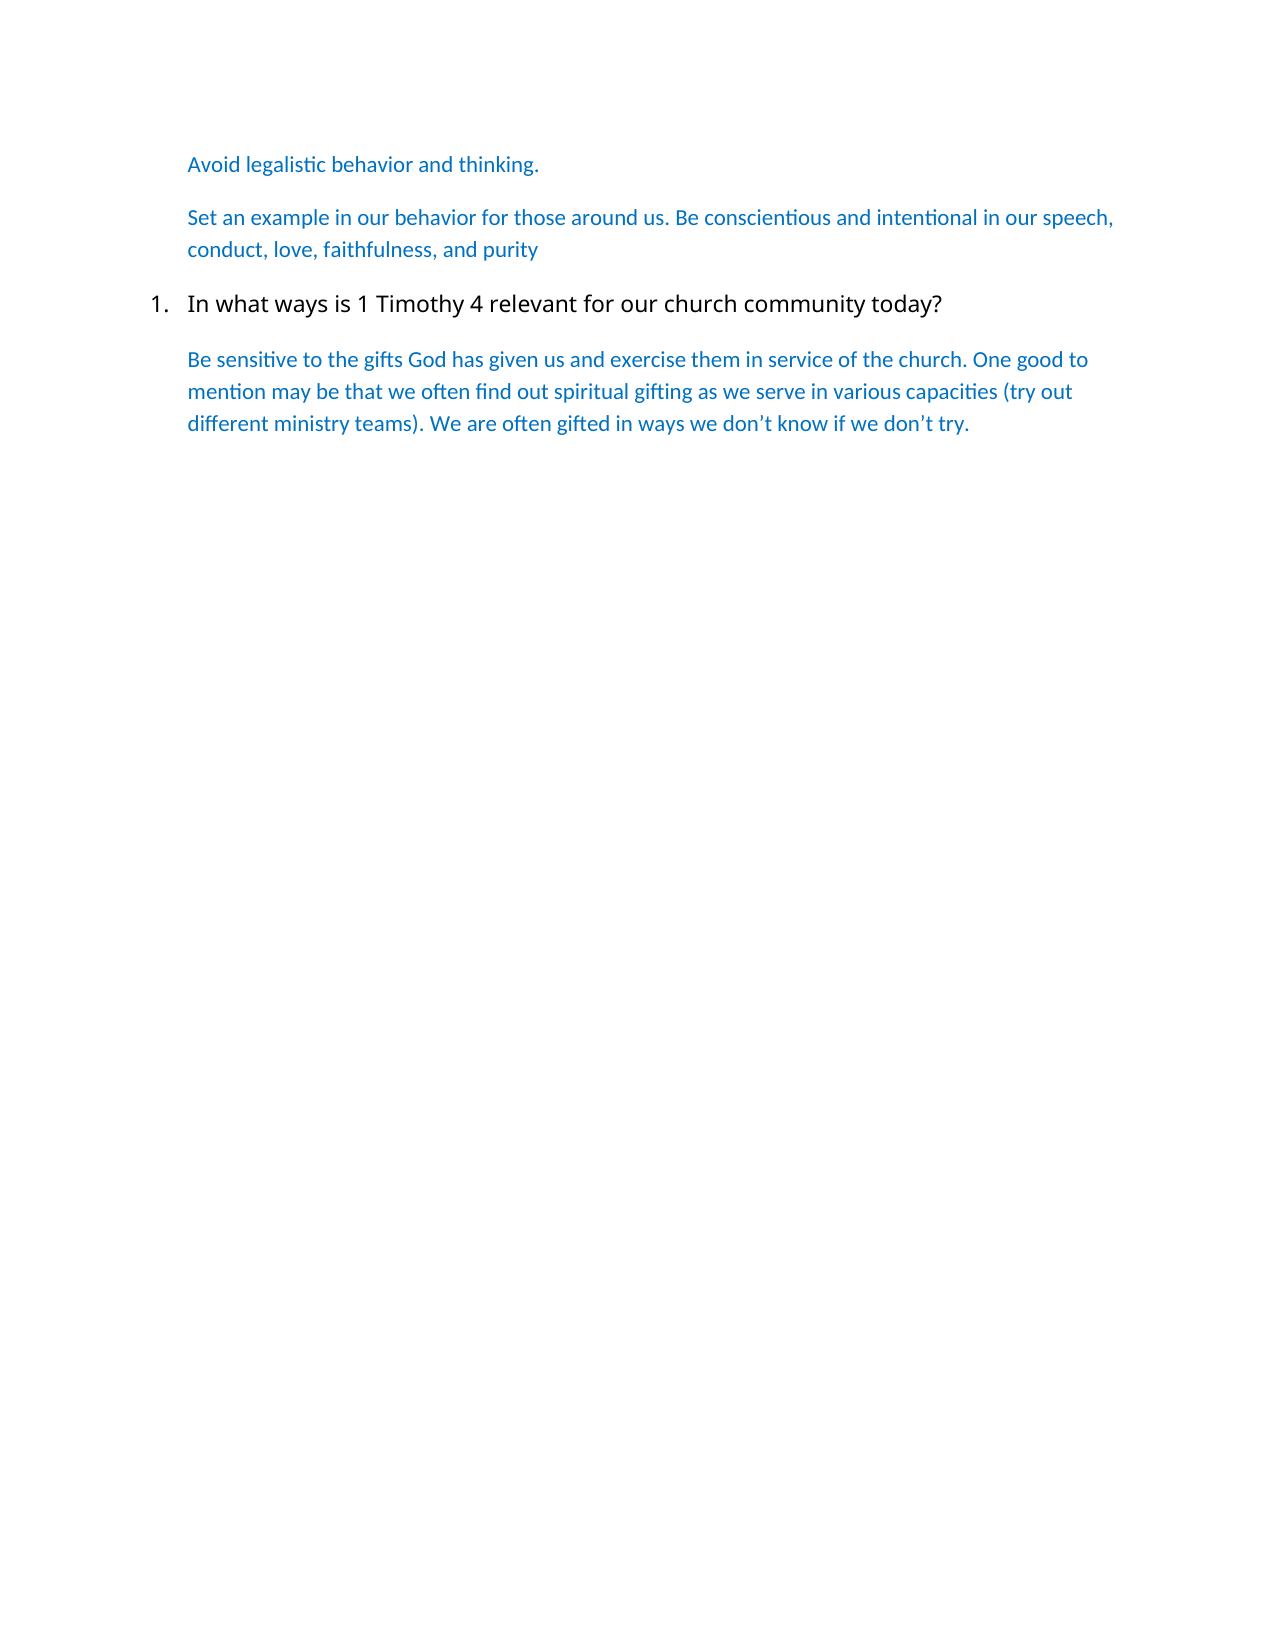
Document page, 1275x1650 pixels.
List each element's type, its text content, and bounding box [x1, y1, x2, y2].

text Avoid legalistic behavior and thinking. [150, 150, 1125, 178]
text Set an example in our behavior for those around us. Be conscientious and intentional in our speech, conduct, love, faithfulness, and purity [187, 203, 1125, 263]
list Be sensitive to the gifts God has given us and exercise them in service of the church. One good to mention may be that we often find out spiritual gifting as we serve in various capacities (try out different ministry teams). We are often gifted in ways we don’t know if we don’t try. [187, 345, 1125, 437]
list In what ways is 1 Timothy 4 relevant for our church community today? [150, 288, 1125, 319]
